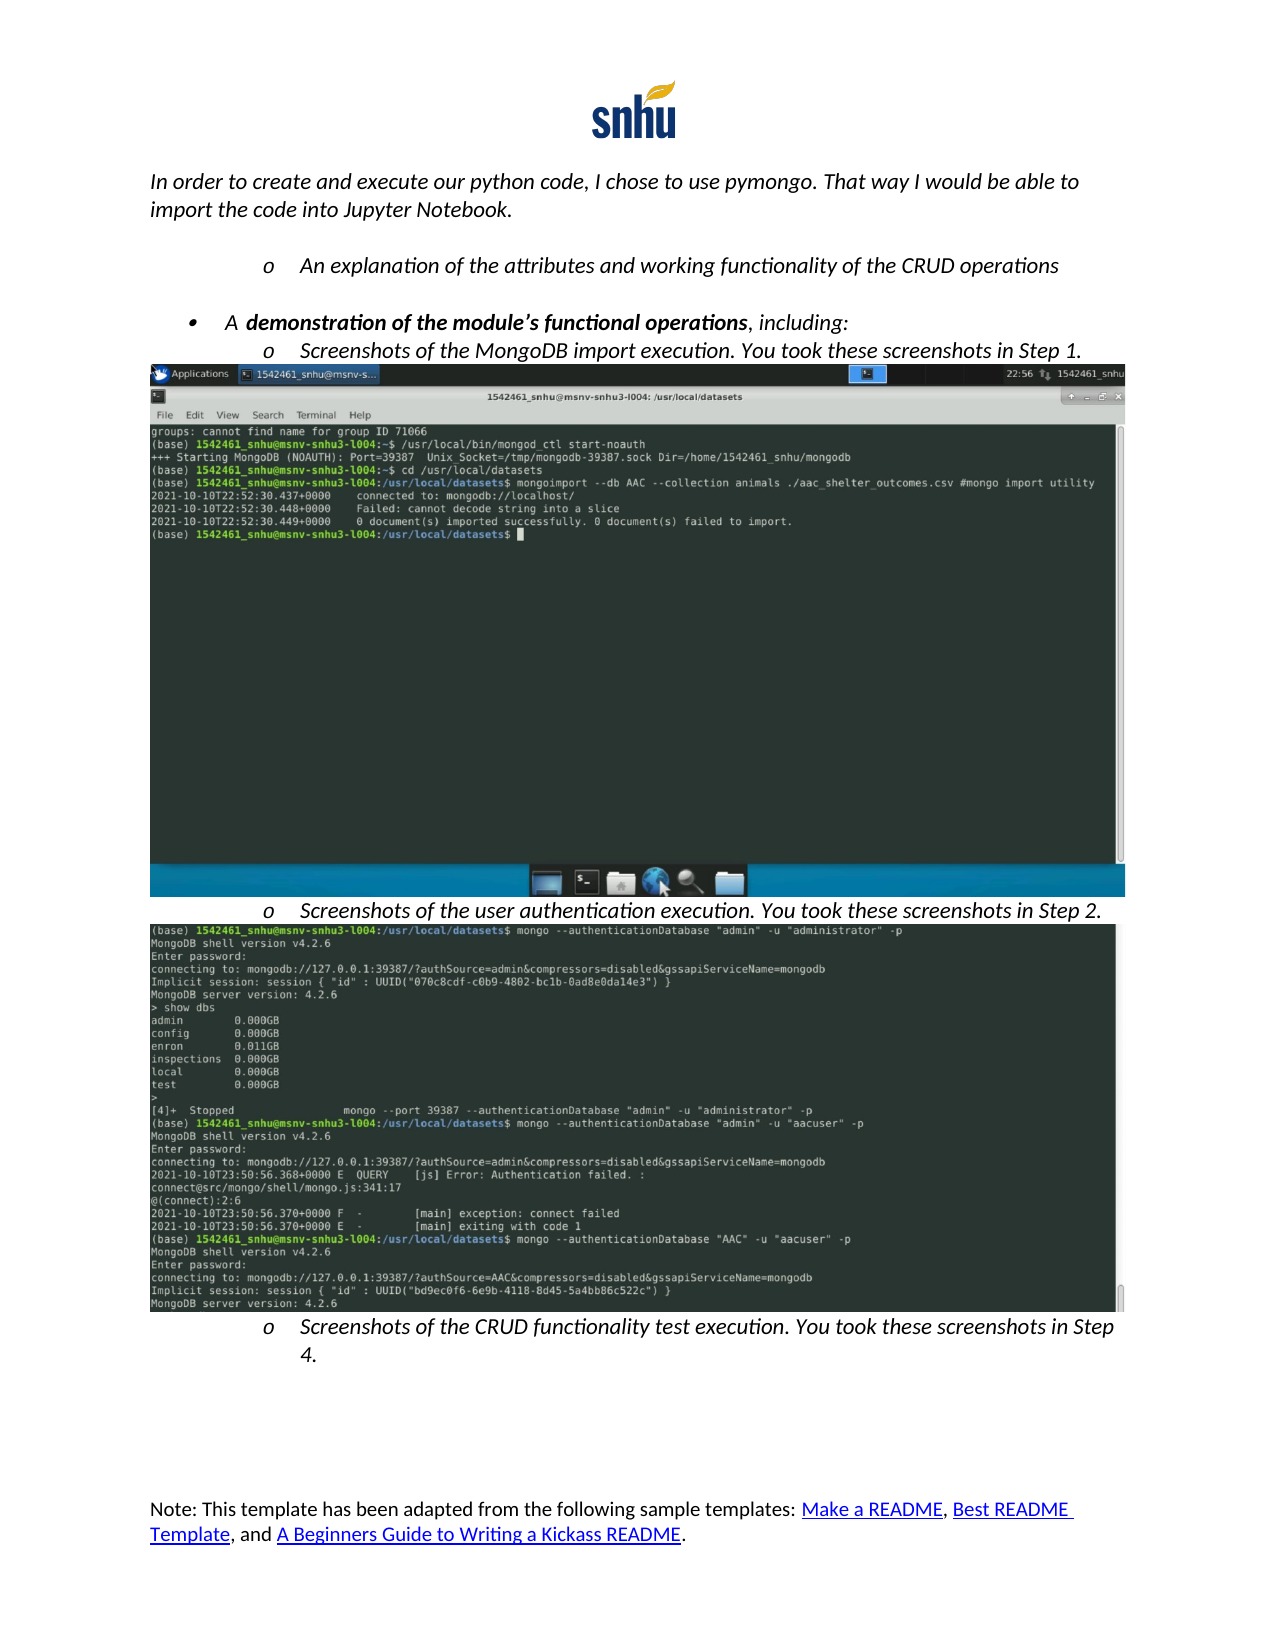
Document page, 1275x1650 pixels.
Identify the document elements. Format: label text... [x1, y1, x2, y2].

list Screenshots of the user authentication execution. You took these screenshots in Step 2. [262, 897, 1125, 924]
picture [150, 364, 1125, 897]
picture [573, 75, 702, 147]
list Screenshots of the MongoDB import execution. You took these screenshots in Step 1. [262, 336, 1125, 364]
list An explanation of the attributes and working functionality of the CRUD operations [262, 251, 1125, 280]
list Screenshots of the CRUD functionality test execution. You took these screenshots in Step 4. [262, 1312, 1125, 1368]
text In order to create and execute our python code, I chose to use pymongo. That way I would be able to import the code into Jupyter Notebook. [150, 167, 1125, 223]
picture [150, 924, 1125, 1312]
list A demonstration of the module’s functional operations, including: [187, 308, 1125, 336]
